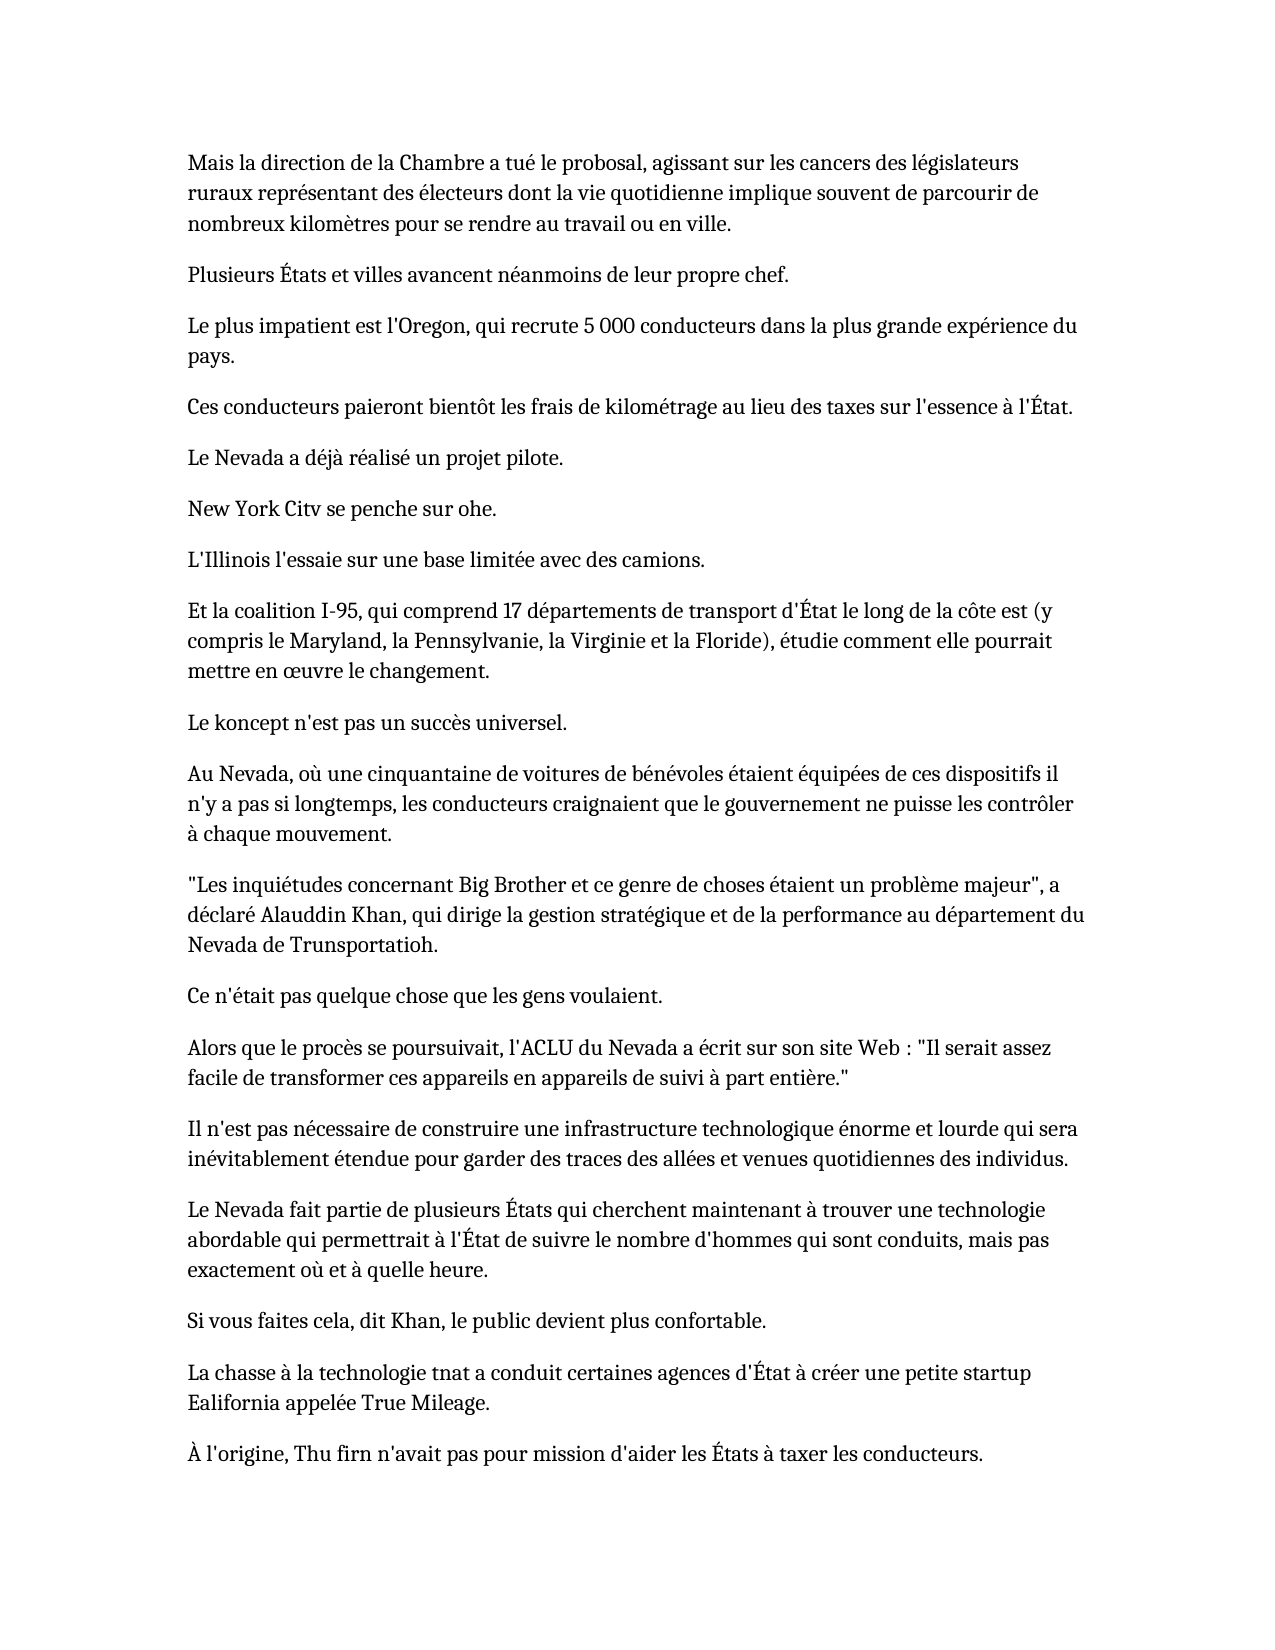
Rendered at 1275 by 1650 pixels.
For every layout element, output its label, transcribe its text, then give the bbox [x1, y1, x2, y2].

text Le Nevada fait partie de plusieurs États qui cherchent maintenant à trouver une technologie abordable qui permettrait à l'État de suivre le nombre d'hommes qui sont conduits, mais pas exactement où et à quelle heure. [187, 1197, 1087, 1284]
text Alors que le procès se poursuivait, l'ACLU du Nevada a écrit sur son site Web : "Il serait assez facile de transformer ces appareils en appareils de suivi à part entière." [187, 1034, 1087, 1091]
text À l'origine, Thu firn n'avait pas pour mission d'aider les États à taxer les conducteurs. [187, 1441, 1087, 1467]
text Mais la direction de la Chambre a tué le probosal, agissant sur les cancers des législateurs ruraux représentant des électeurs dont la vie quotidienne implique souvent de parcourir de nombreux kilomètres pour se rendre au travail ou en ville. [187, 150, 1087, 237]
text "Les inquiétudes concernant Big Brother et ce genre de choses étaient un problème majeur", a déclaré Alauddin Khan, qui dirige la gestion stratégique et de la performance au département du Nevada de Trunsportatioh. [187, 872, 1087, 959]
text Ces conducteurs paieront bientôt les frais de kilométrage au lieu des taxes sur l'essence à l'État. [187, 394, 1087, 420]
text Au Nevada, où une cinquantaine de voitures de bénévoles étaient équipées de ces dispositifs il n'y a pas si longtemps, les conducteurs craignaient que le gouvernement ne puisse les contrôler à chaque mouvement. [187, 760, 1087, 847]
text Le Nevada a déjà réalisé un projet pilote. [187, 445, 1087, 471]
text La chasse à la technologie tnat a conduit certaines agences d'État à créer une petite startup Ealifornia appelée True Mileage. [187, 1359, 1087, 1416]
text Le plus impatient est l'Oregon, qui recrute 5 000 conducteurs dans la plus grande expérience du pays. [187, 312, 1087, 369]
text Si vous faites cela, dit Khan, le public devient plus confortable. [187, 1308, 1087, 1335]
text Plusieurs États et villes avancent néanmoins de leur propre chef. [187, 261, 1087, 288]
text Et la coalition I-95, qui comprend 17 départements de transport d'État le long de la côte est (y compris le Maryland, la Pennsylvanie, la Virginie et la Floride), étudie comment elle pourrait mettre en œuvre le changement. [187, 598, 1087, 685]
text Le koncept n'est pas un succès universel. [187, 709, 1087, 736]
text Ce n'était pas quelque chose que les gens voulaient. [187, 983, 1087, 1010]
text New York Citv se penche sur ohe. [187, 496, 1087, 522]
text L'Illinois l'essaie sur une base limitée avec des camions. [187, 547, 1087, 573]
text Il n'est pas nécessaire de construire une infrastructure technologique énorme et lourde qui sera inévitablement étendue pour garder des traces des allées et venues quotidiennes des individus. [187, 1116, 1087, 1172]
